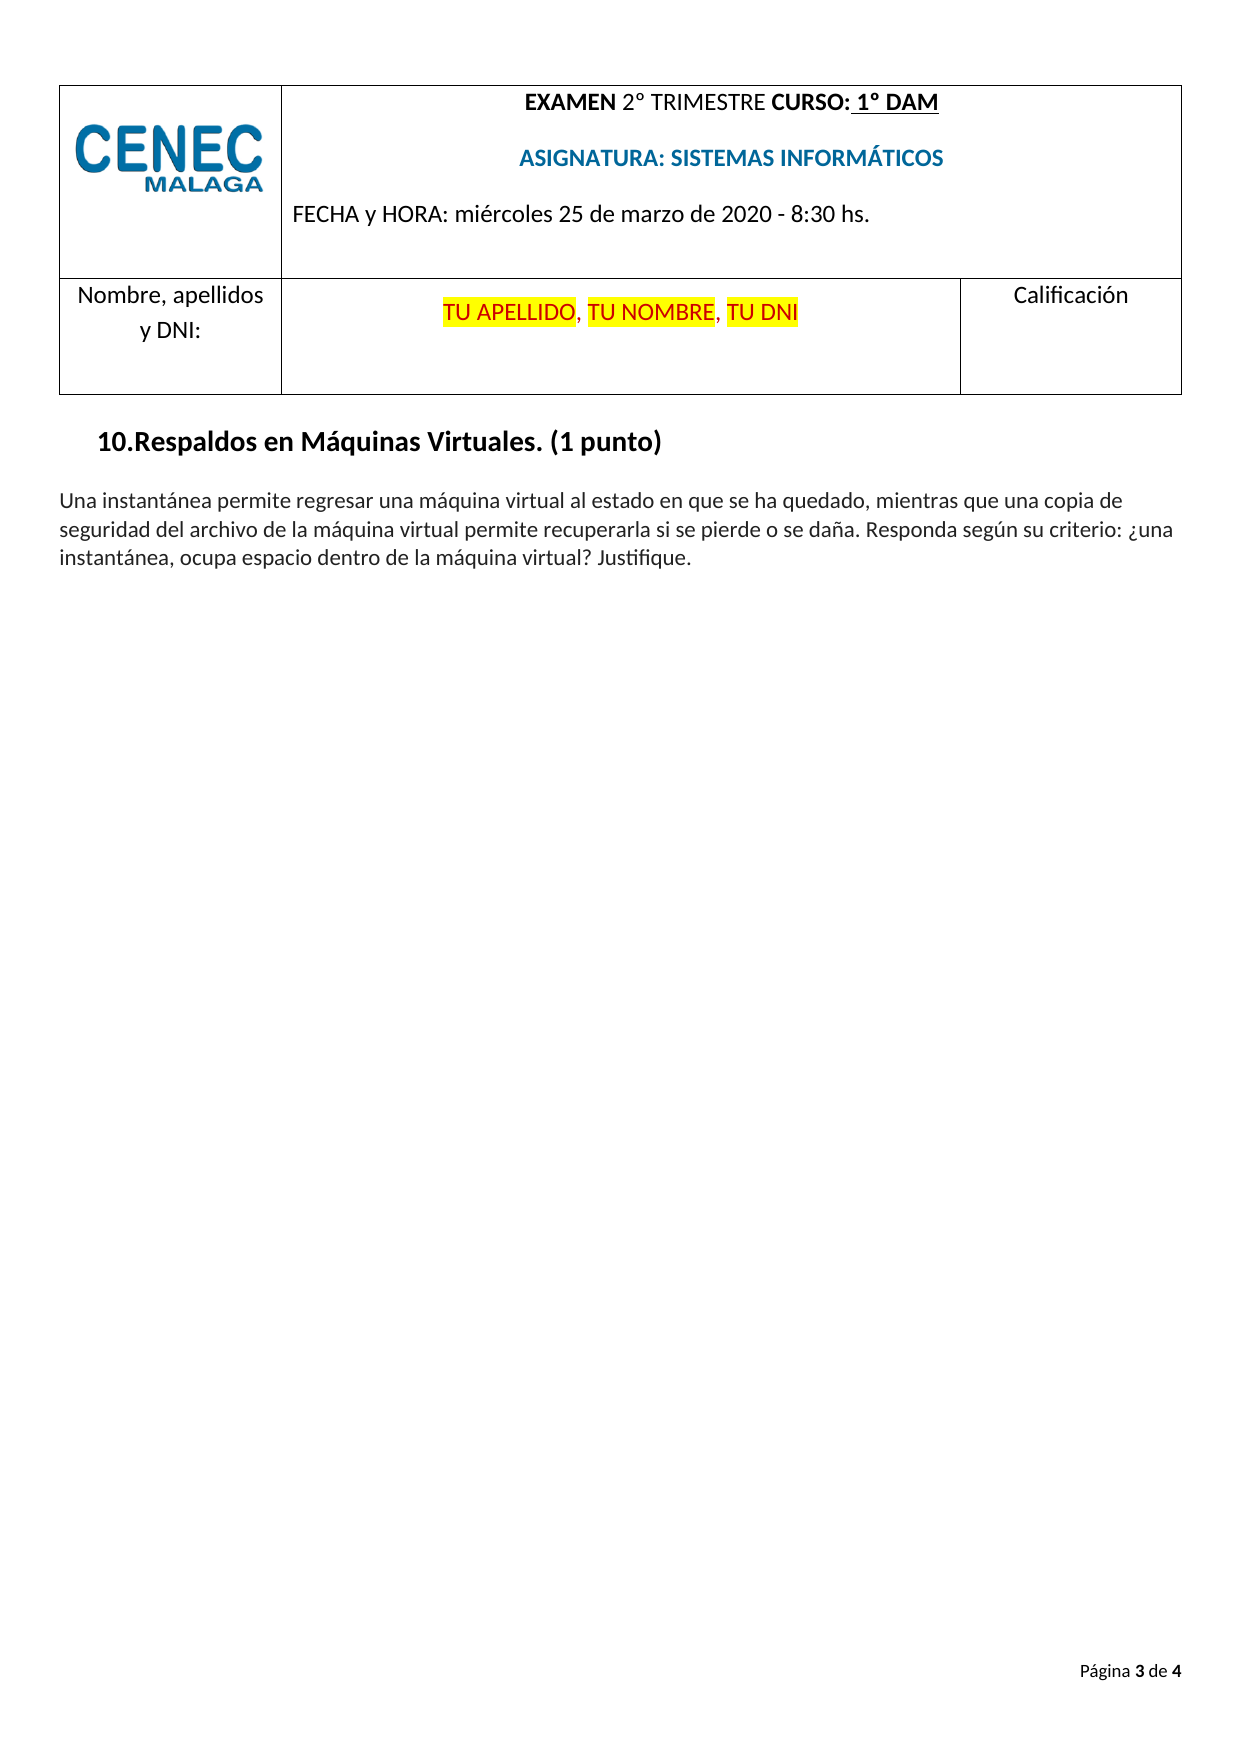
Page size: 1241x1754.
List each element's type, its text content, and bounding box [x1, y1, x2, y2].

text Una instantánea permite regresar una máquina virtual al estado en que se ha quedado, mientras que una copia de seguridad del archivo de la máquina virtual permite recuperarla si se pierde o se daña. Responda según su criterio: ¿una instantánea, ocupa espacio dentro de la máquina virtual? Justifique. [59, 487, 1181, 571]
subtitle Respaldos en Máquinas Virtuales. (1 punto) [97, 423, 1181, 459]
picture [72, 120, 269, 196]
